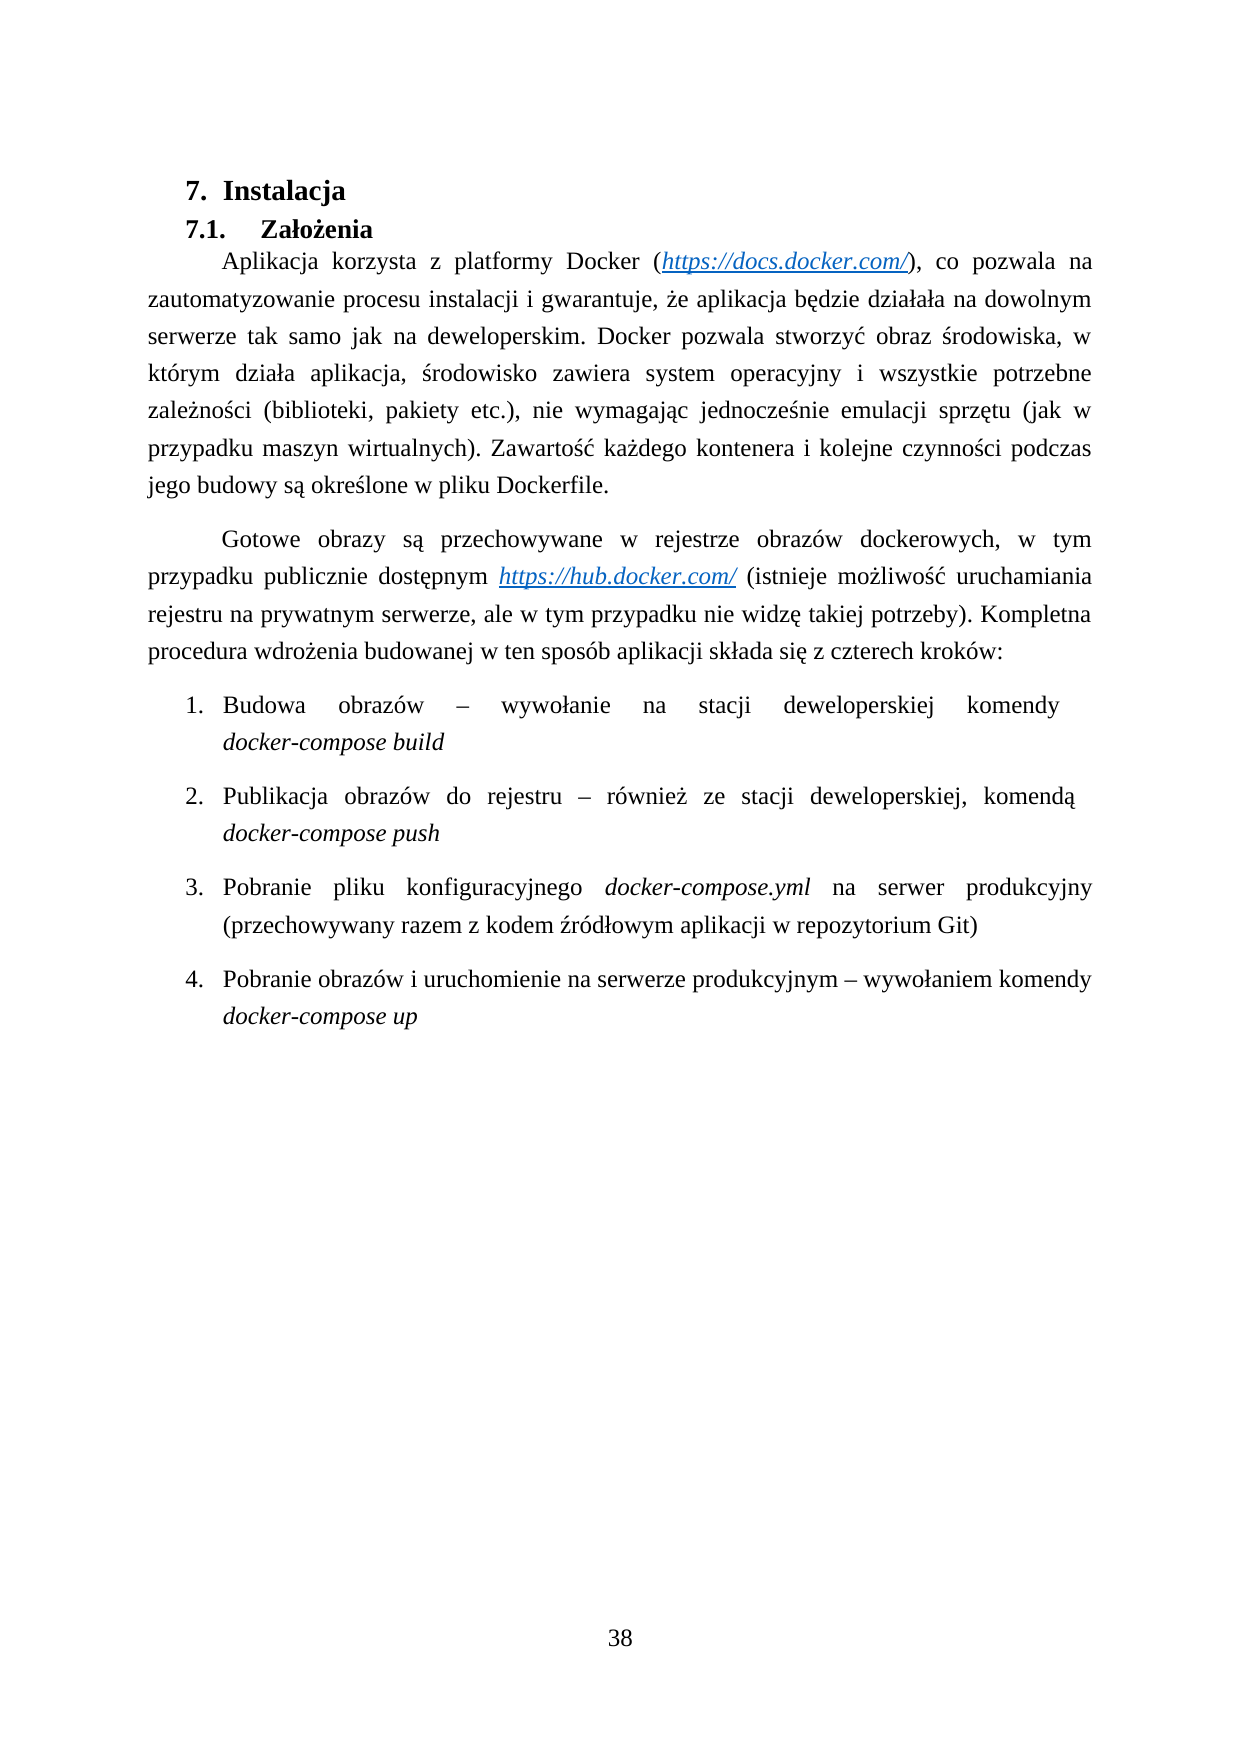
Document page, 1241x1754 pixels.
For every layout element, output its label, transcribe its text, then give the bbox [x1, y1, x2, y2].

subtitle Założenia [185, 213, 1093, 244]
list Pobranie pliku konfiguracyjnego docker-compose.yml na serwer produkcyjny (przechowywany razem z kodem źródłowym aplikacji w repozytorium Git) [185, 872, 1093, 938]
list Pobranie obrazów i uruchomienie na serwerze produkcyjnym – wywołaniem komendy docker-compose up [185, 964, 1093, 1030]
list Publikacja obrazów do rejestru – również ze stacji deweloperskiej, komendą docker-compose push [185, 781, 1093, 847]
text Aplikacja korzysta z platformy Docker (https://docs.docker.com/), co pozwala na zautomatyzowanie procesu instalacji i gwarantuje, że aplikacja będzie działała na dowolnym serwerze tak samo jak na deweloperskim. Docker pozwala stworzyć obraz środowiska, w którym działa aplikacja, środowisko zawiera system operacyjny i wszystkie potrzebne zależności (biblioteki, pakiety etc.), nie wymagając jednocześnie emulacji sprzętu (jak w przypadku maszyn wirtualnych). Zawartość każdego kontenera i kolejne czynności podczas jego budowy są określone w pliku Dockerfile. [148, 246, 1093, 499]
text Gotowe obrazy są przechowywane w rejestrze obrazów dockerowych, w tym przypadku publicznie dostępnym https://hub.docker.com/ (istnieje możliwość uruchamiania rejestru na prywatnym serwerze, ale w tym przypadku nie widzę takiej potrzeby). Kompletna procedura wdrożenia budowanej w ten sposób aplikacji składa się z czterech kroków: [148, 524, 1093, 665]
list Budowa obrazów – wywołanie na stacji deweloperskiej komendy docker-compose build [185, 690, 1093, 756]
subtitle Instalacja [185, 173, 1093, 206]
